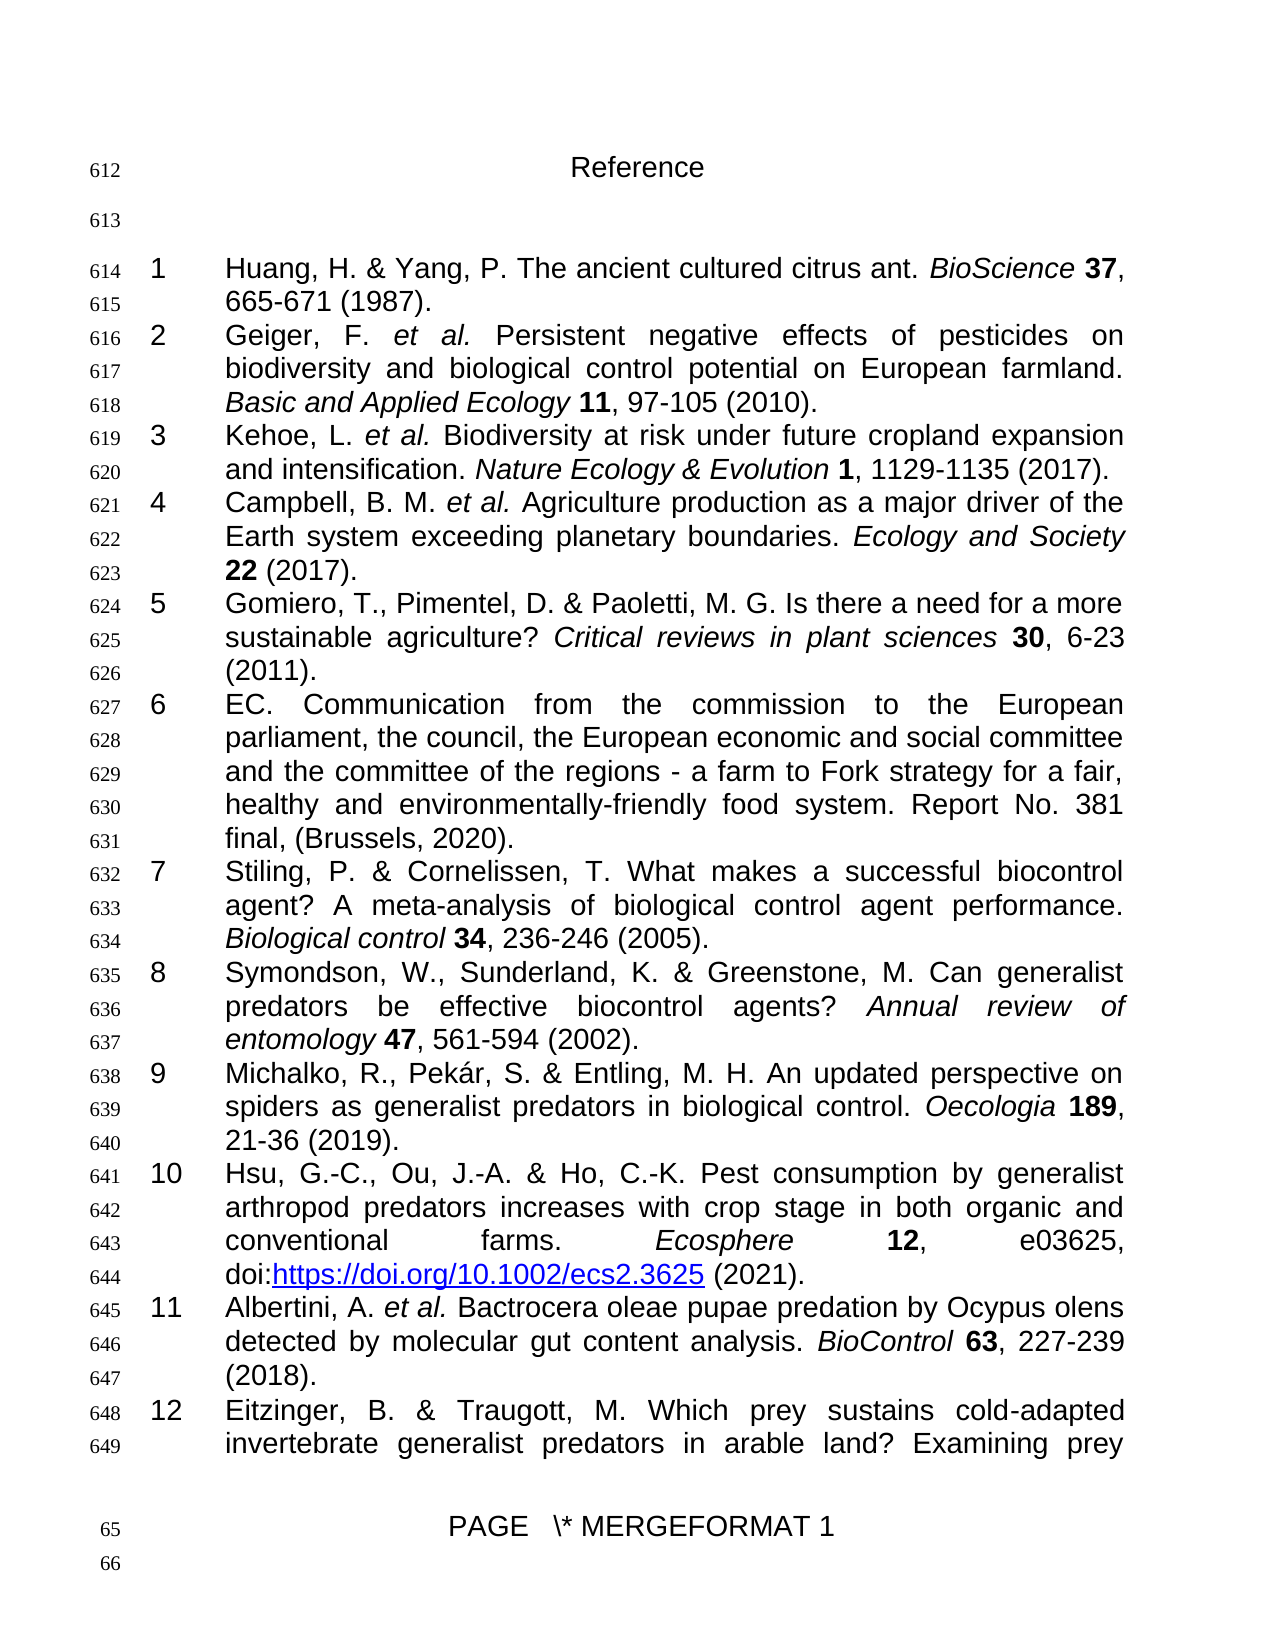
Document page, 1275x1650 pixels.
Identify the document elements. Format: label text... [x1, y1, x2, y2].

text 10 Hsu, G.-C., Ou, J.-A. & Ho, C.-K. Pest consumption by generalist arthropod predators increases with crop stage in both organic and conventional farms. Ecosphere 12, e03625, doi:https://doi.org/10.1002/ecs2.3625 (2021). [150, 1156, 1125, 1290]
text 11 Albertini, A. et al. Bactrocera oleae pupae predation by Ocypus olens detected by molecular gut content analysis. BioControl 63, 227-239 (2018). [150, 1290, 1125, 1391]
text 6 EC. Communication from the commission to the European parliament, the council, the European economic and social committee and the committee of the regions - a farm to Fork strategy for a fair, healthy and environmentally-friendly food system. Report No. 381 final, (Brussels, 2020). [150, 687, 1125, 854]
text 2 Geiger, F. et al. Persistent negative effects of pesticides on biodiversity and biological control potential on European farmland. Basic and Applied Ecology 11, 97-105 (2010). [150, 318, 1125, 418]
text 9 Michalko, R., Pekár, S. & Entling, M. H. An updated perspective on spiders as generalist predators in biological control. Oecologia 189, 21-36 (2019). [150, 1056, 1125, 1156]
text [150, 1391, 1125, 1460]
title Reference [150, 150, 1125, 183]
text 4 Campbell, B. M. et al. Agriculture production as a major driver of the Earth system exceeding planetary boundaries. Ecology and Society 22 (2017). [150, 485, 1125, 586]
text 5 Gomiero, T., Pimentel, D. & Paoletti, M. G. Is there a need for a more sustainable agriculture? Critical reviews in plant sciences 30, 6-23 (2011). [150, 586, 1125, 687]
text 1 Huang, H. & Yang, P. The ancient cultured citrus ant. BioScience 37, 665-671 (1987). [150, 251, 1125, 318]
text 7 Stiling, P. & Cornelissen, T. What makes a successful biocontrol agent? A meta-analysis of biological control agent performance. Biological control 34, 236-246 (2005). [150, 854, 1125, 955]
text 8 Symondson, W., Sunderland, K. & Greenstone, M. Can generalist predators be effective biocontrol agents? Annual review of entomology 47, 561-594 (2002). [150, 955, 1125, 1056]
text 3 Kehoe, L. et al. Biodiversity at risk under future cropland expansion and intensification. Nature Ecology & Evolution 1, 1129-1135 (2017). [150, 418, 1125, 485]
